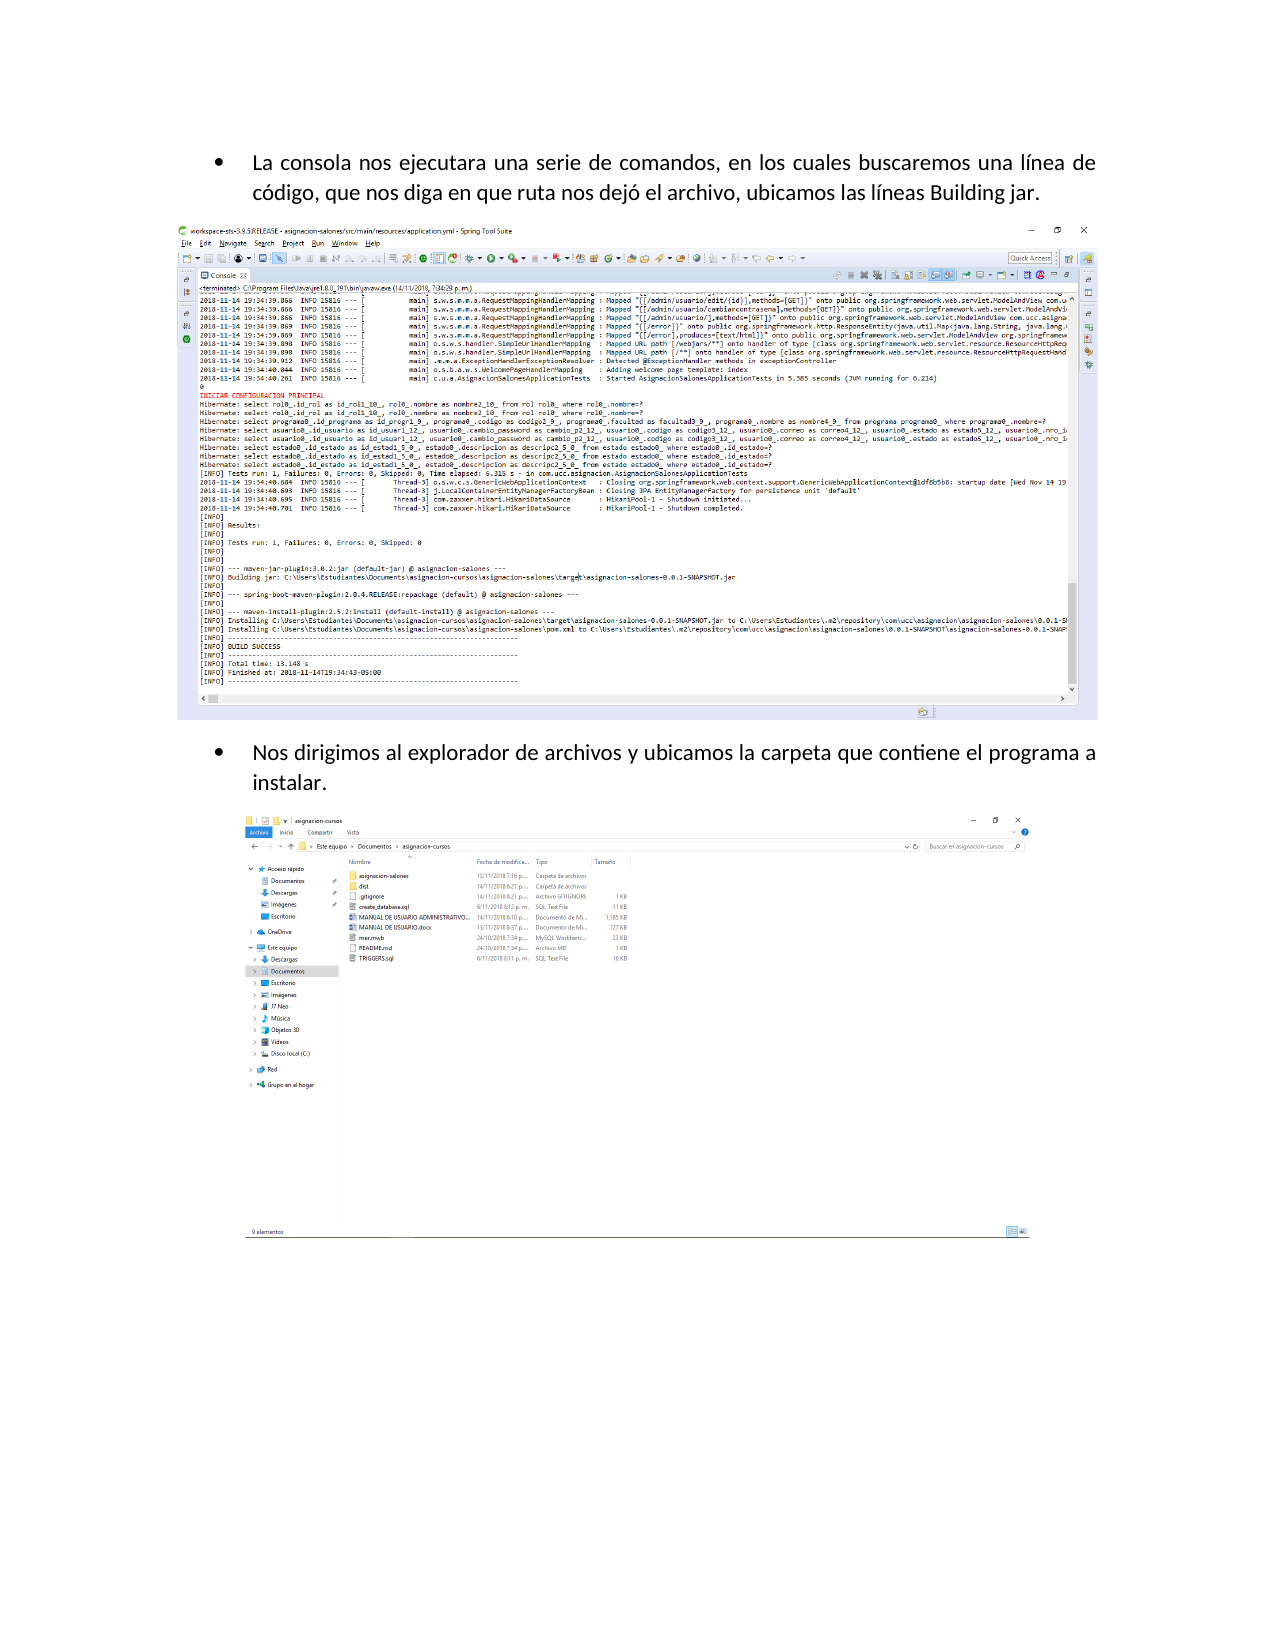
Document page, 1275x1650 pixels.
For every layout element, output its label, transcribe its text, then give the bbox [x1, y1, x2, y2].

list Nos dirigimos al explorador de archivos y ubicamos la carpeta que contiene el programa a instalar. [215, 738, 1098, 797]
list La consola nos ejecutara una serie de comandos, en los cuales buscaremos una línea de código, que nos diga en que ruta nos dejó el archivo, ubicamos las líneas Building jar. [215, 148, 1098, 206]
picture [177, 224, 1098, 720]
picture [245, 815, 1030, 1238]
